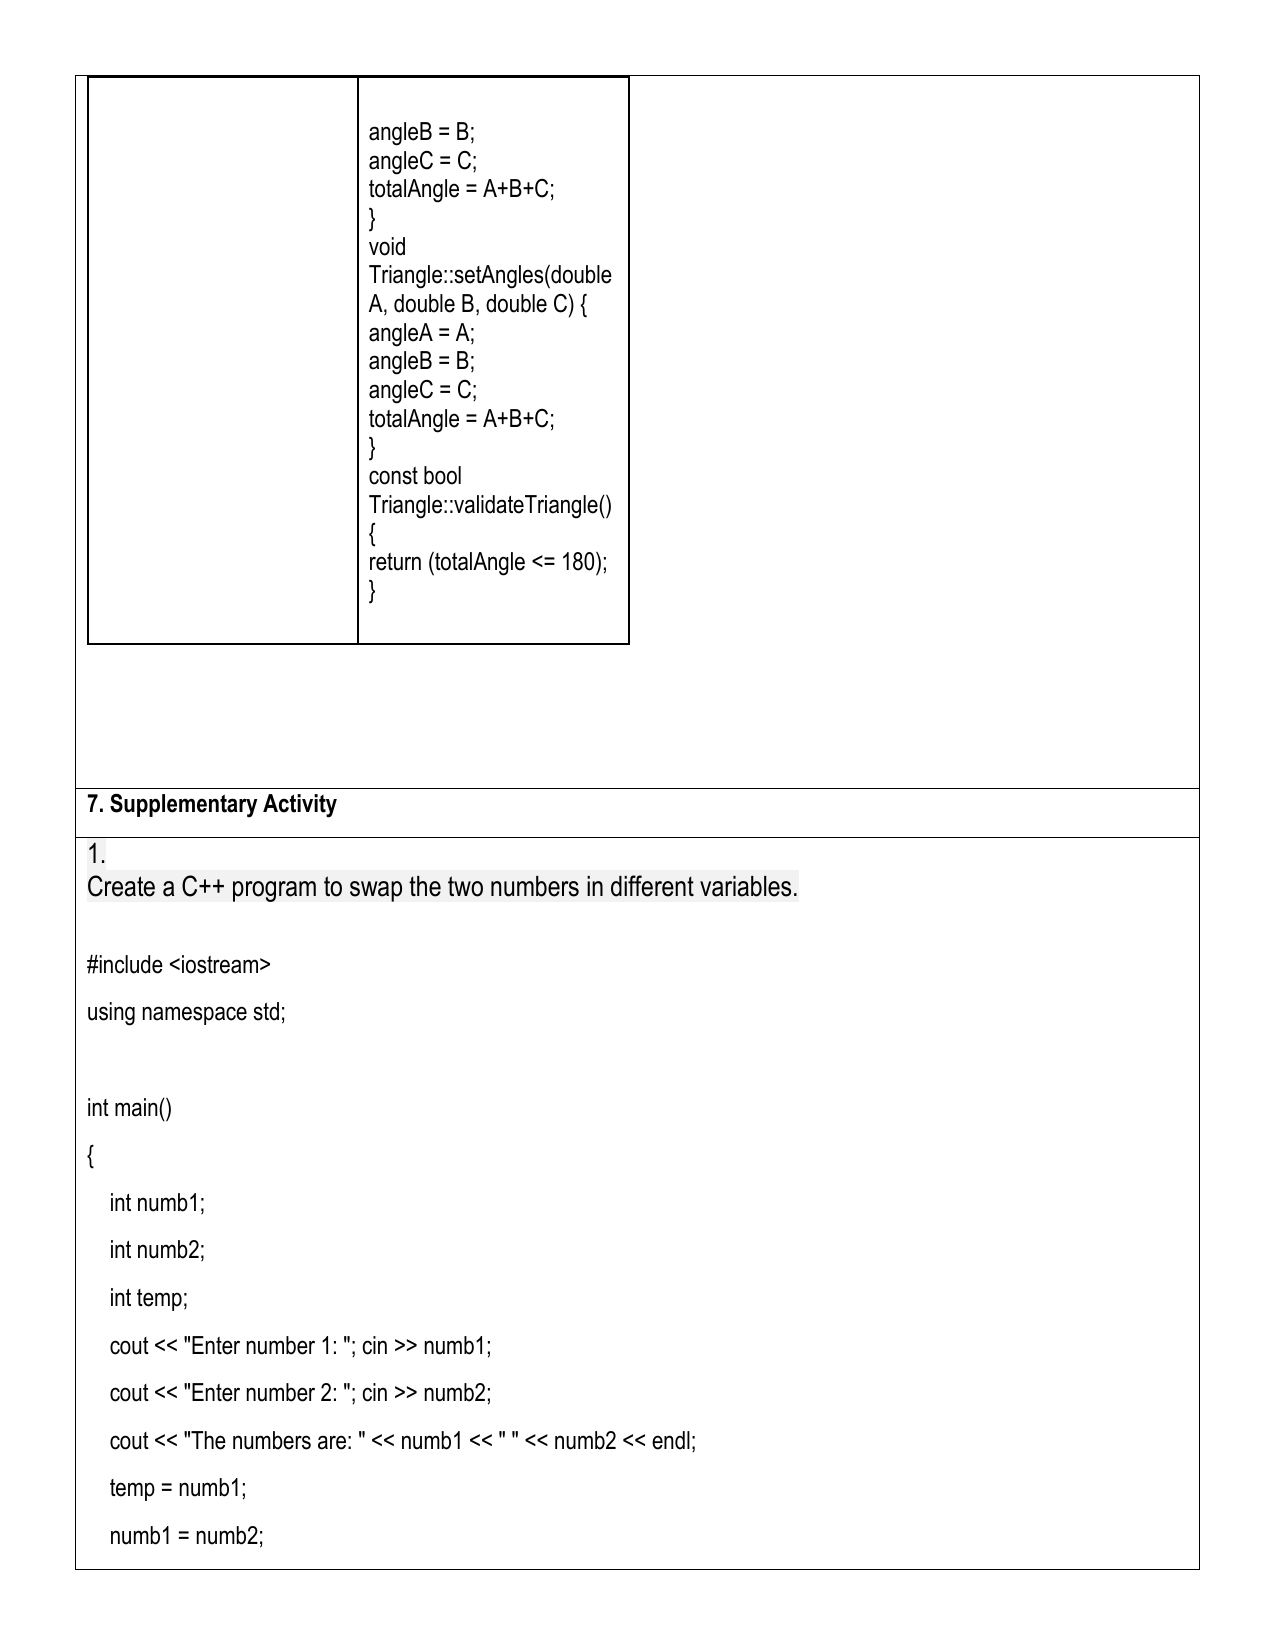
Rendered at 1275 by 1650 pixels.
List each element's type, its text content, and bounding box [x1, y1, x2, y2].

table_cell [76, 838, 1199, 1568]
table_cell 7. Supplementary Activity [76, 789, 1199, 837]
table_cell [76, 76, 1199, 788]
